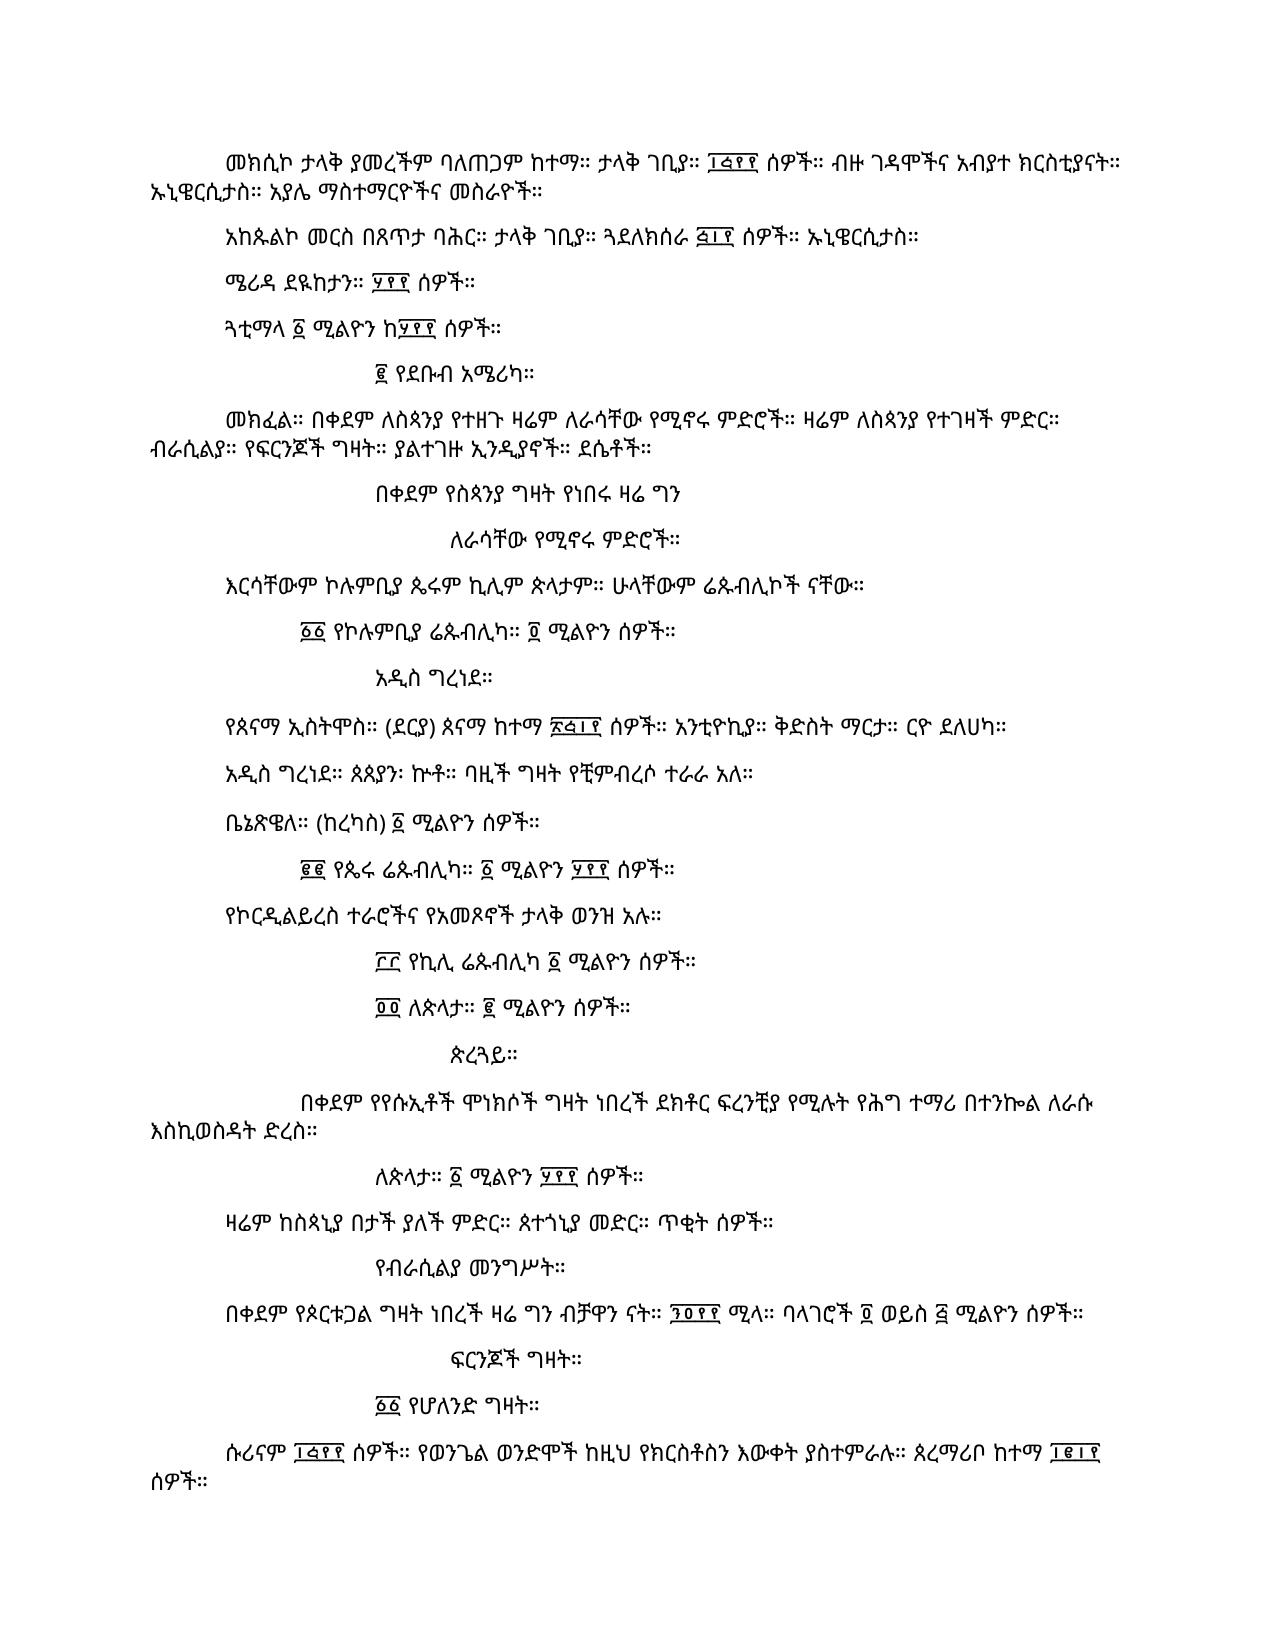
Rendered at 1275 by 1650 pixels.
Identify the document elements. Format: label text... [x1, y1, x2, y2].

text ሱሪናም ፲፭፻፻ ሰዎች። የወንጌል ወንድሞች ከዚህ የክርስቶስን እውቀት ያስተምራሉ። ጰረማሪቦ ከተማ ፲፪፲፻ ሰዎች። [150, 1441, 1125, 1496]
text ፪፪ የጴሩ ሬጱብሊካ። ፩ ሚልዮን ፶፻፻ ሰዎች። [150, 857, 1125, 884]
text ጵረጓይ። [150, 1042, 1125, 1069]
text አዲስ ግረነደ። [150, 665, 1125, 692]
text የጰናማ ኢስትሞስ። (ደርያ) ጰናማ ከተማ ፳፭፲፻ ሰዎች። አንቲዮኪያ። ቅድስት ማርታ። ርዮ ደለሀካ። [150, 711, 1125, 742]
text ፫፫ የኪሊ ሬጱብሊካ ፩ ሚልዮን ሰዎች። [150, 949, 1125, 976]
text ፪ የደቡብ አሜሪካ። [150, 362, 1125, 388]
text ጓቲማላ ፩ ሚልዮን ከ፶፻፻ ሰዎች። [150, 316, 1125, 342]
text ሜሪዳ ደዪከታን። ፶፻፻ ሰዎች። [150, 270, 1125, 297]
text ፩፩ የሆለንድ ግዛት። [150, 1393, 1125, 1420]
text ለራሳቸው የሚኖሩ ምድሮች። [150, 527, 1125, 554]
text ዛሬም ከስጳኒያ በታች ያለች ምድር። ጰተጎኒያ መድር። ጥቂት ሰዎች። [150, 1210, 1125, 1236]
text ቤኔጽዌለ። (ከረካስ) ፩ ሚልዮን ሰዎች። [150, 807, 1125, 838]
text ፩፩ የኮሉምቢያ ሬጱብሊካ። ፬ ሚልዮን ሰዎች። [150, 619, 1125, 646]
text አከጱልኮ መርስ በጸጥታ ባሕር። ታላቅ ገቢያ። ጓደለክሰራ ፭፲፻ ሰዎች። ኡኒዌርሲታስ። [150, 224, 1125, 251]
text የኮርዲልይረስ ተራሮችና የአመጾኖች ታላቅ ወንዝ አሉ። [150, 903, 1125, 930]
text በቀደም የየሱኢቶች ሞነክሶች ግዛት ነበረች ደክቶር ፍረንቺያ የሚሉት የሕግ ተማሪ በተንኰል ለራሱ እስኪወስዳት ድረስ። [150, 1090, 1125, 1145]
text ለጵላታ። ፩ ሚልዮን ፶፻፻ ሰዎች። [150, 1164, 1125, 1191]
text የብራሲልያ መንግሥት። [150, 1256, 1125, 1282]
text መክፈል። በቀደም ለስጳንያ የተዘጉ ዛሬም ለራሳቸው የሚኖሩ ምድሮች። ዛሬም ለስጳንያ የተገዛች ምድር። ብራሲልያ። የፍርንጆች ግዛት። ያልተገዙ ኢንዲያኖች። ደሴቶች። [150, 407, 1125, 463]
text አዲስ ግረነደ። ጰጰያን፡ ኵቶ። ባዚች ግዛት የቺምብረሶ ተራራ አለ። [150, 761, 1125, 788]
text በቀደም የስጳንያ ግዛት የነበሩ ዛሬ ግን [150, 482, 1125, 508]
text ፍርንጆች ግዛት። [150, 1347, 1125, 1374]
text በቀደም የጶርቱጋል ግዛት ነበረች ዛሬ ግን ብቻዋን ናት። ፺፬፻፻ ሚላ። ባላገሮች ፬ ወይስ ፭ ሚልዮን ሰዎች። [150, 1301, 1125, 1328]
text ፬፬ ለጵላታ። ፪ ሚልዮን ሰዎች። [150, 995, 1125, 1022]
text እርሳቸውም ኮሉምቢያ ጴሩም ኪሊም ጵላታም። ሁላቸውም ሬጱብሊኮች ናቸው። [150, 573, 1125, 600]
text መክሲኮ ታላቅ ያመረችም ባለጠጋም ከተማ። ታላቅ ገቢያ። ፲፭፻፻ ሰዎች። ብዙ ገዳሞችና አብያተ ክርስቲያናት። ኡኒዌርሲታስ። አያሌ ማስተማርዮችና መስራዮች። [150, 150, 1125, 205]
